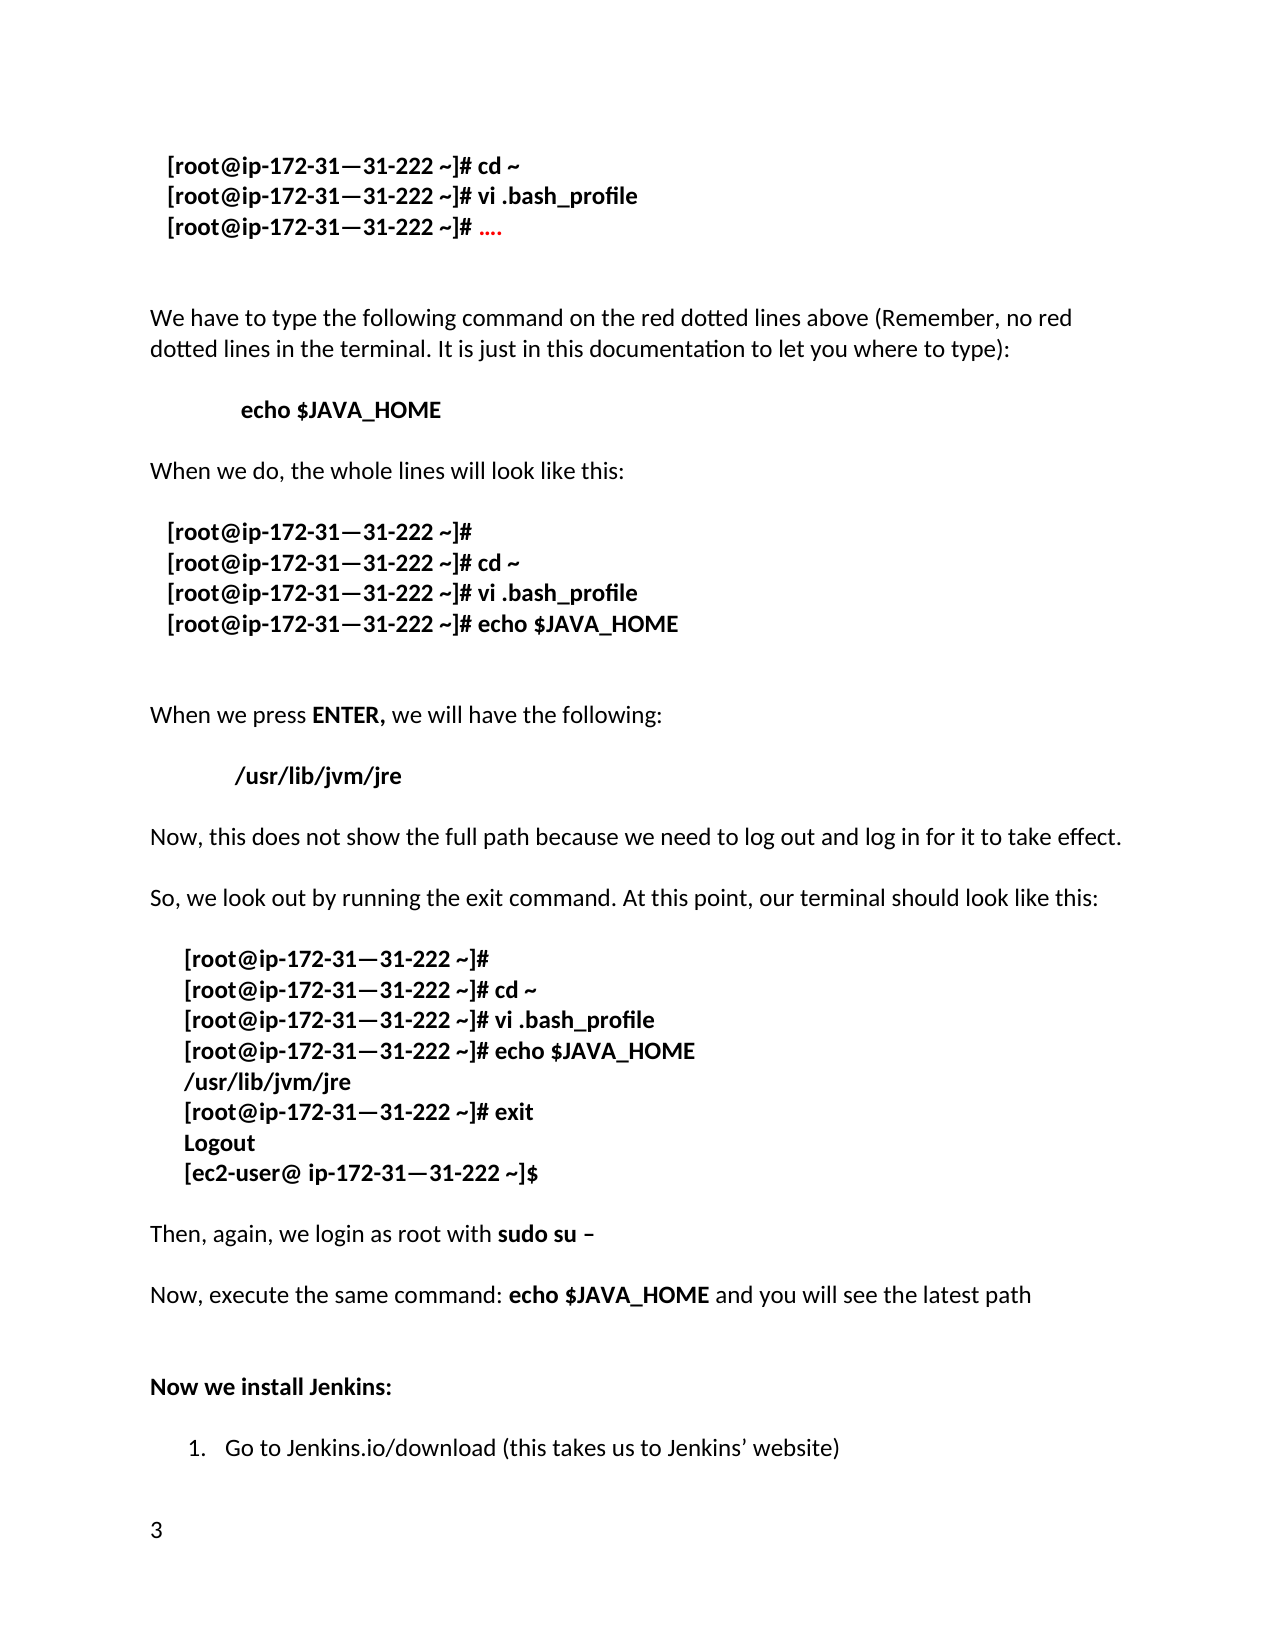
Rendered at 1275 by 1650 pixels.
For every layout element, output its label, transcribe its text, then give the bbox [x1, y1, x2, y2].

text echo $JAVA_HOME [150, 394, 1125, 425]
text When we press ENTER, we will have the following: [150, 699, 1125, 730]
text [root@ip-172-31—31-222 ~]# vi .bash_profile [150, 577, 1125, 608]
text [root@ip-172-31—31-222 ~]# echo $JAVA_HOME [150, 608, 1125, 638]
text [root@ip-172-31—31-222 ~]# [150, 516, 1125, 547]
text /usr/lib/jvm/jre [150, 760, 1125, 791]
text [root@ip-172-31—31-222 ~]# exit [150, 1096, 1125, 1127]
text [root@ip-172-31—31-222 ~]# vi .bash_profile [150, 181, 1125, 211]
text When we do, the whole lines will look like this: [150, 455, 1125, 486]
text [root@ip-172-31—31-222 ~]# cd ~ [150, 547, 1125, 577]
text We have to type the following command on the red dotted lines above (Remember, no red dotted lines in the terminal. It is just in this documentation to let you where to type): [150, 303, 1125, 364]
text /usr/lib/jvm/jre [150, 1066, 1125, 1096]
text [root@ip-172-31—31-222 ~]# vi .bash_profile [150, 1004, 1125, 1035]
text [ec2-user@ ip-172-31—31-222 ~]$ [150, 1157, 1125, 1188]
text [root@ip-172-31—31-222 ~]# cd ~ [150, 150, 1125, 181]
text [root@ip-172-31—31-222 ~]# …. [150, 211, 1125, 242]
text Then, again, we login as root with sudo su – [150, 1218, 1125, 1249]
text [root@ip-172-31—31-222 ~]# cd ~ [150, 974, 1125, 1004]
text So, we look out by running the exit command. At this point, our terminal should look like this: [150, 882, 1125, 913]
text Now we install Jenkins: [150, 1371, 1125, 1401]
text Now, execute the same command: echo $JAVA_HOME and you will see the latest path [150, 1279, 1125, 1310]
text Now, this does not show the full path because we need to log out and log in for it to take effect. [150, 821, 1125, 852]
text [root@ip-172-31—31-222 ~]# [150, 943, 1125, 974]
text [root@ip-172-31—31-222 ~]# echo $JAVA_HOME [150, 1035, 1125, 1066]
list Go to Jenkins.io/download (this takes us to Jenkins’ website) [187, 1432, 1125, 1462]
text Logout [150, 1127, 1125, 1157]
